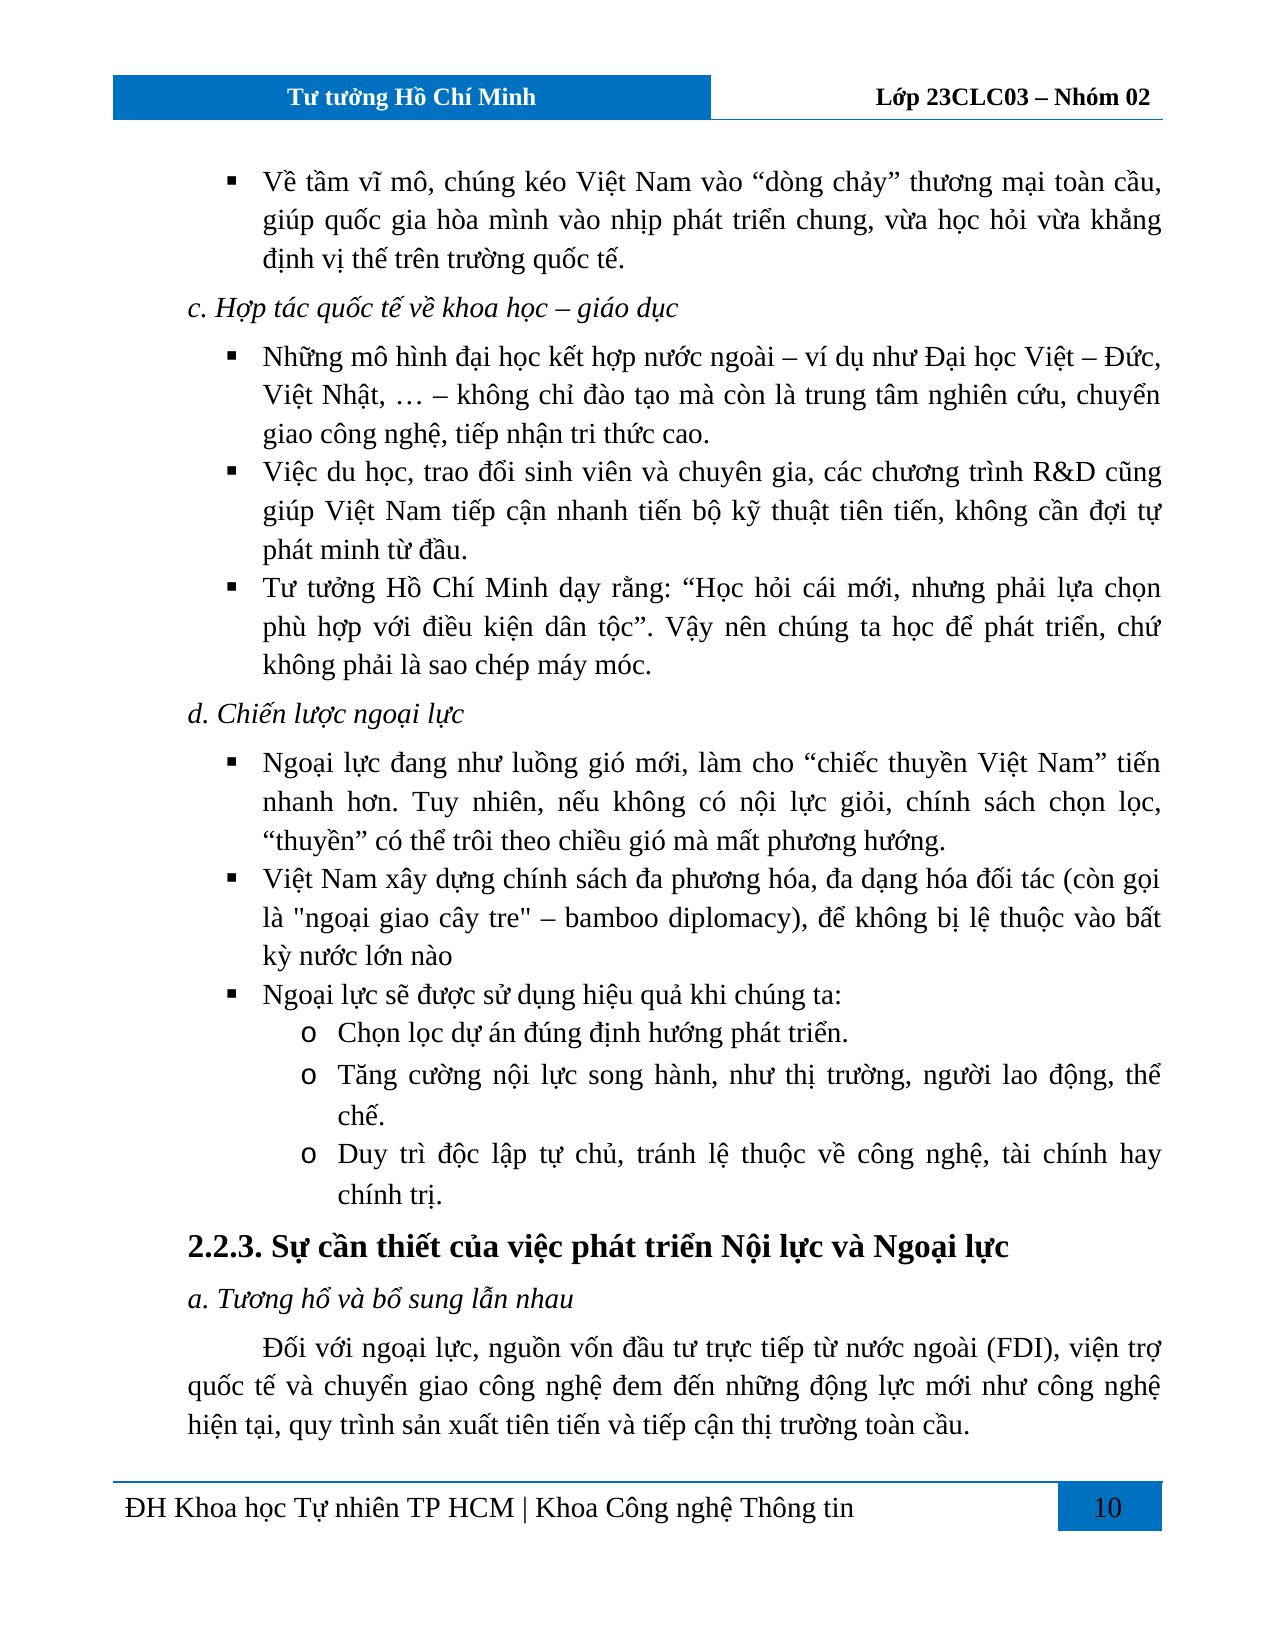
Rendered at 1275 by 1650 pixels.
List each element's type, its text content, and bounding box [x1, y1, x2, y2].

subtitle Sự cần thiết của việc phát triển Nội lực và Ngoại lực [187, 1226, 1162, 1265]
list Ngoại lực sẽ được sử dụng hiệu quả khi chúng ta: [225, 977, 1162, 1011]
list Duy trì độc lập tự chủ, tránh lệ thuộc về công nghệ, tài chính hay chính trị. [300, 1136, 1162, 1211]
list Tư tưởng Hồ Chí Minh dạy rằng: “Học hỏi cái mới, nhưng phải lựa chọn phù hợp với điều kiện dân tộc”. Vậy nên chúng ta học để phát triển, chứ không phải là sao chép máy móc. [225, 570, 1162, 681]
list Những mô hình đại học kết hợp nước ngoài – ví dụ như Đại học Việt – Đức, Việt Nhật, … – không chỉ đào tạo mà còn là trung tâm nghiên cứu, chuyển giao công nghệ, tiếp nhận tri thức cao. [225, 339, 1162, 449]
list Việc du học, trao đổi sinh viên và chuyên gia, các chương trình R&D cũng giúp Việt Nam tiếp cận nhanh tiến bộ kỹ thuật tiên tiến, không cần đợi tự phát minh từ đầu. [225, 454, 1162, 565]
list Tăng cường nội lực song hành, như thị trường, người lao động, thể chế. [300, 1057, 1162, 1131]
list Ngoại lực đang như luồng gió mới, làm cho “chiếc thuyền Việt Nam” tiến nhanh hơn. Tuy nhiên, nếu không có nội lực giỏi, chính sách chọn lọc, “thuyền” có thể trôi theo chiều gió mà mất phương hướng. [225, 745, 1162, 856]
list Về tầm vĩ mô, chúng kéo Việt Nam vào “dòng chảy” thương mại toàn cầu, giúp quốc gia hòa mình vào nhịp phát triển chung, vừa học hỏi vừa khẳng định vị thế trên trường quốc tế. [225, 164, 1162, 274]
list Việt Nam xây dựng chính sách đa phương hóa, đa dạng hóa đối tác (còn gọi là "ngoại giao cây tre" – bamboo diplomacy), để không bị lệ thuộc vào bất kỳ nước lớn nào [225, 861, 1162, 972]
subtitle Chiến lược ngoại lực [187, 696, 1162, 730]
subtitle Hợp tác quốc tế về khoa học – giáo dục [187, 290, 1162, 323]
text Đối với ngoại lực, nguồn vốn đầu tư trực tiếp từ nước ngoài (FDI), viện trợ quốc tế và chuyển giao công nghệ đem đến những động lực mới như công nghệ hiện tại, quy trình sản xuất tiên tiến và tiếp cận thị trường toàn cầu. [187, 1330, 1162, 1441]
subtitle Tương hổ và bổ sung lẫn nhau [187, 1281, 1162, 1314]
list Chọn lọc dự án đúng định hướng phát triển. [300, 1016, 1162, 1052]
